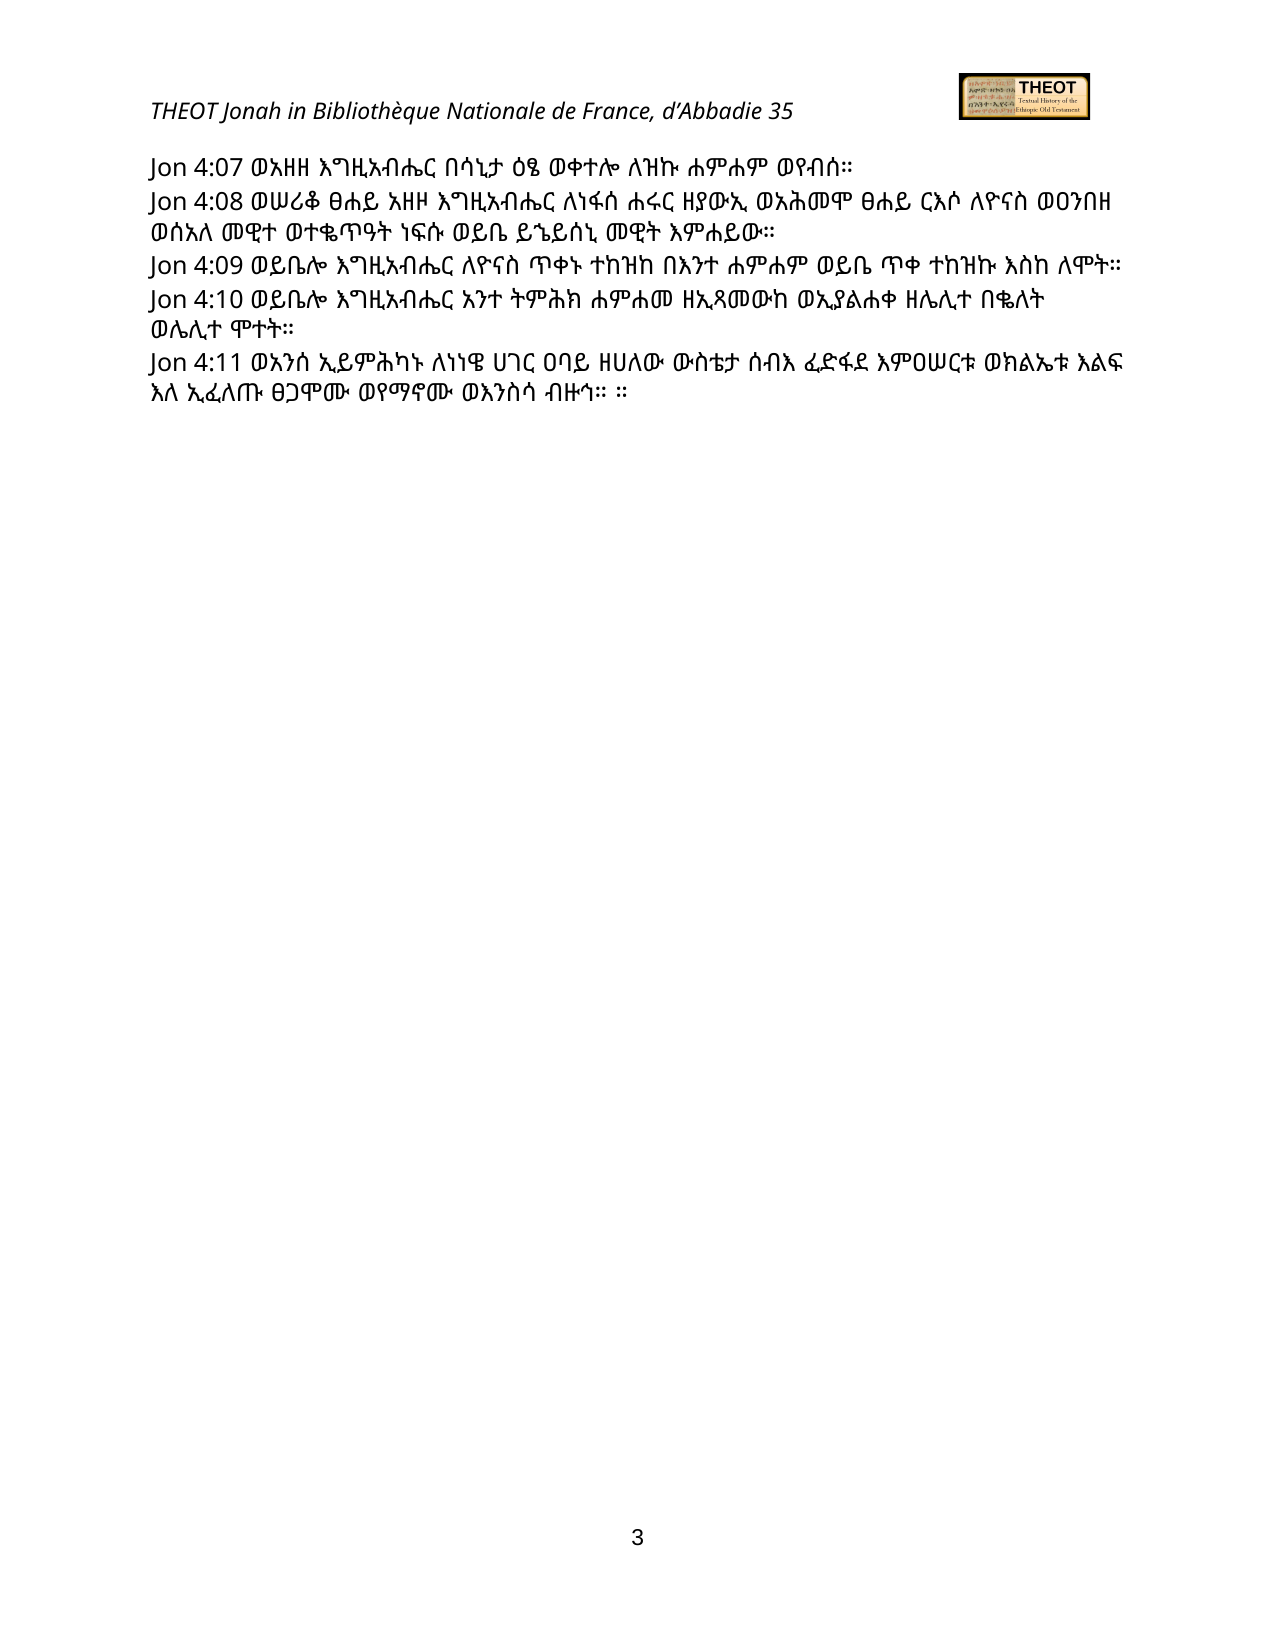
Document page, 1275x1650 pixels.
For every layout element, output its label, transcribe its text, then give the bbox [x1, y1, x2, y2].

text Jon 4:10 ወይቤሎ እግዚአብሔር አንተ ትምሕክ ሐምሐመ ዘኢጻመውከ ወኢያልሐቀ ዘሌሊተ በቈለት ወሌሊተ ሞተት። [150, 281, 1125, 344]
text Jon 4:07 ወአዘዘ እግዚአብሔር በሳኒታ ዕፄ ወቀተሎ ለዝኩ ሐምሐም ወየብሰ። [150, 150, 1125, 184]
picture [958, 73, 1091, 120]
text Jon 4:11 ወአንሰ ኢይምሕካኑ ለነነዌ ሀገር ዐባይ ዘሀለው ውስቴታ ሰብእ ፈድፋደ እምዐሠርቱ ወክልኤቱ እልፍ እለ ኢፈለጡ ፀጋሞሙ ወየማኖሙ ወእንስሳ ብዙኅ። ። [150, 344, 1125, 408]
text Jon 4:08 ወሠሪቆ ፀሐይ አዘዞ እግዚአብሔር ለነፋሰ ሐሩር ዘያውኢ ወአሕመሞ ፀሐይ ርእሶ ለዮናስ ወዐንበዘ ወሰአለ መዊተ ወተቈጥዓት ነፍሱ ወይቤ ይኄይሰኒ መዊት እምሐይው። [150, 184, 1125, 247]
text Jon 4:09 ወይቤሎ እግዚአብሔር ለዮናስ ጥቀኑ ተከዝከ በእንተ ሐምሐም ወይቤ ጥቀ ተከዝኩ እስከ ለሞት። [150, 247, 1125, 281]
